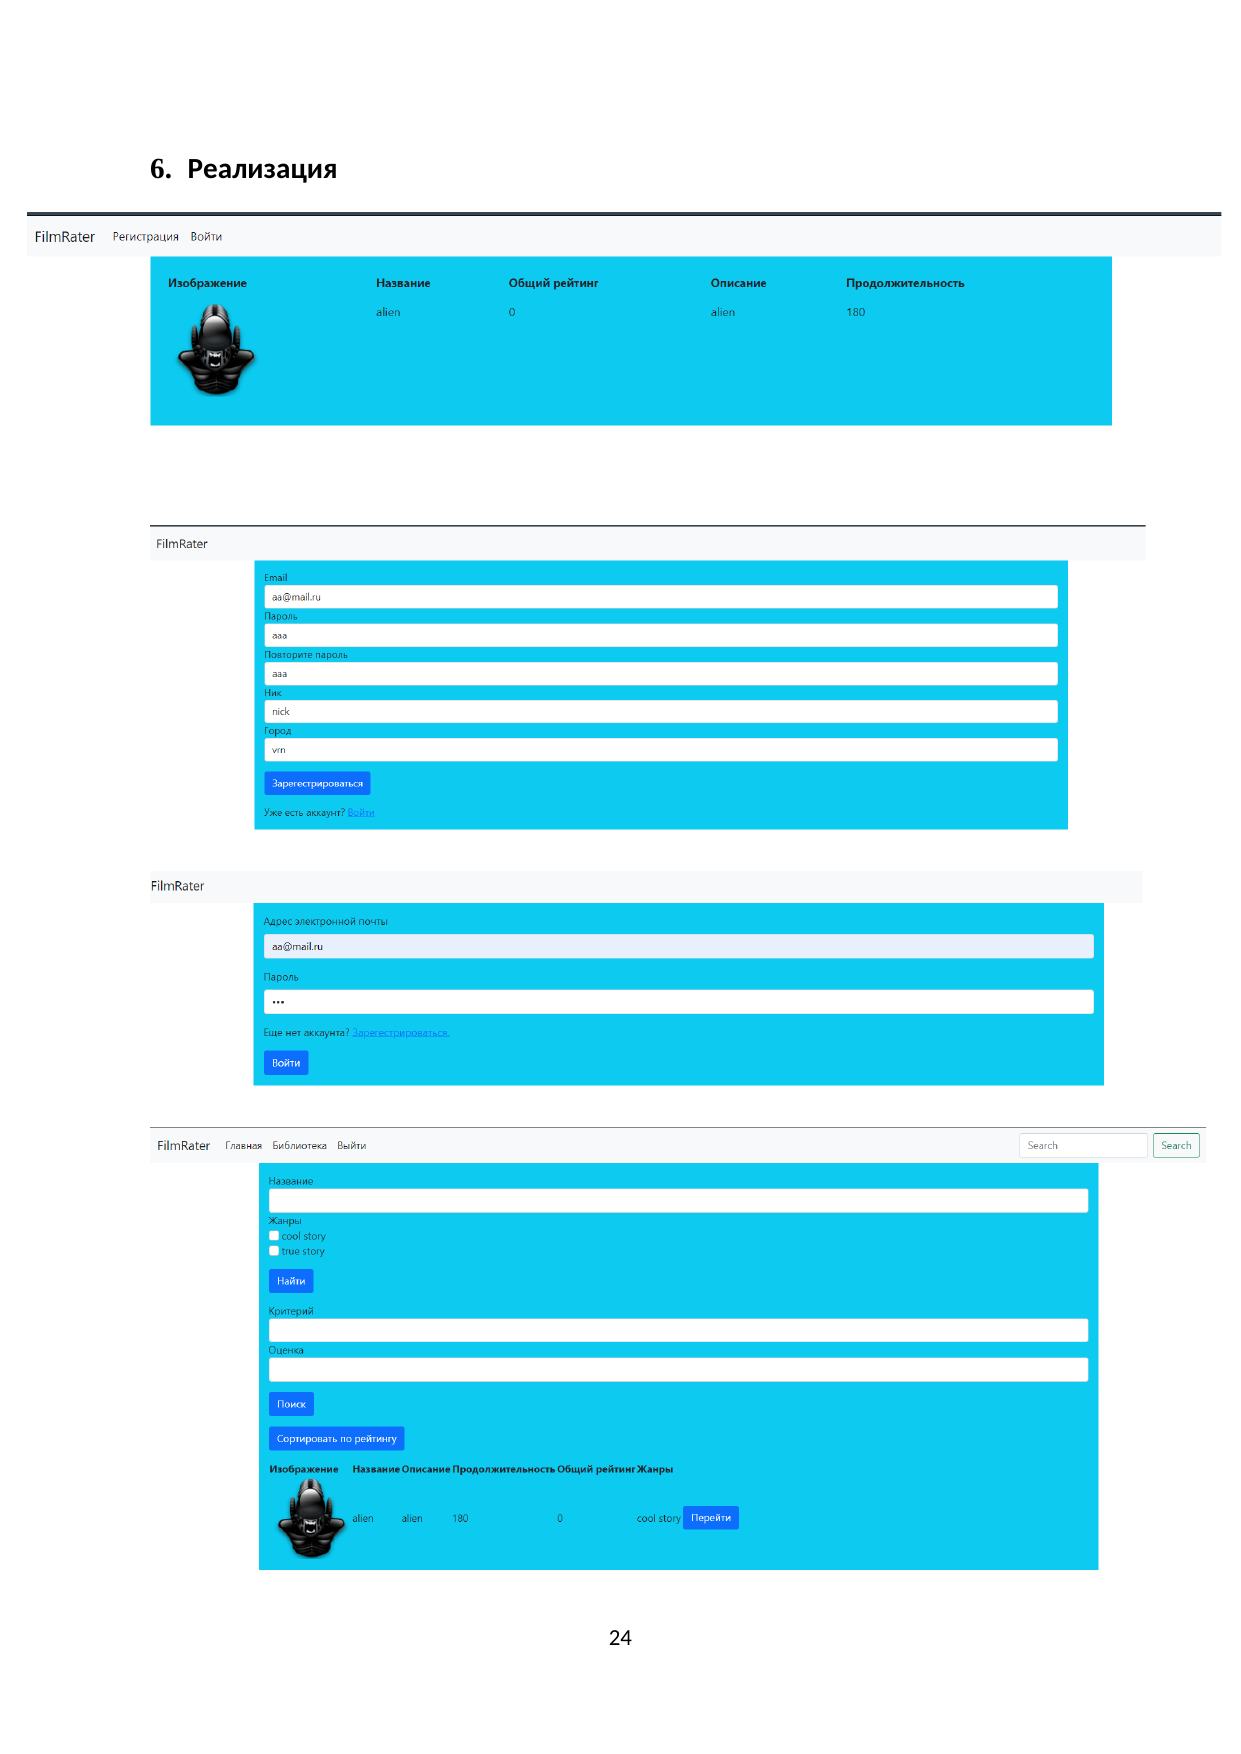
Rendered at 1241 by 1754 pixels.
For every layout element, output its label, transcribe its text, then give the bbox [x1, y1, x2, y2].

picture [150, 1127, 1207, 1582]
picture [150, 525, 1146, 869]
list Реализация [150, 150, 1090, 186]
picture [27, 212, 1222, 504]
picture [150, 871, 1143, 1120]
